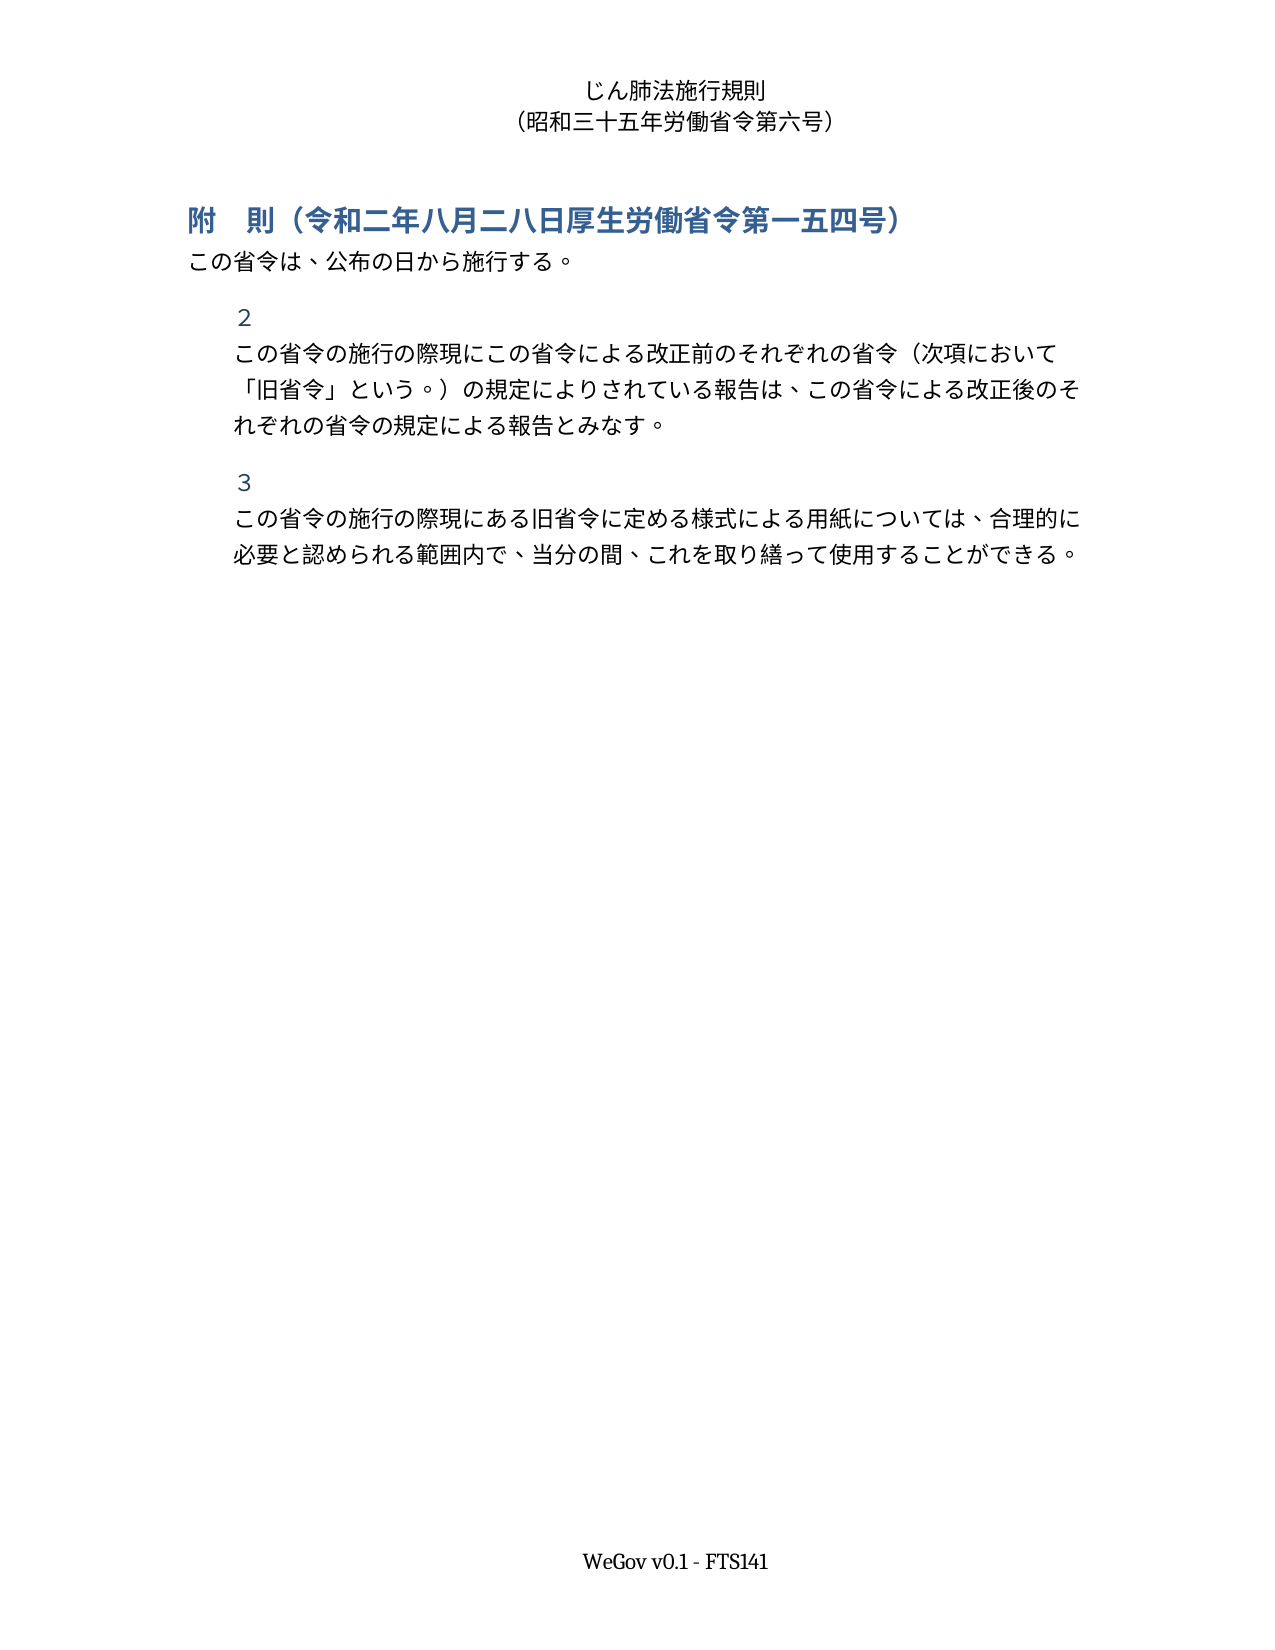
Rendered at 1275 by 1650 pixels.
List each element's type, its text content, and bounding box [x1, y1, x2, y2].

subtitle ３ [233, 467, 1087, 498]
subtitle 附 則（令和二年八月二八日厚生労働省令第一五四号） [187, 200, 1087, 240]
subtitle ２ [233, 302, 1087, 334]
text この省令の施行の際現にある旧省令に定める様式による用紙については、合理的に必要と認められる範囲内で、当分の間、これを取り繕って使用することができる。 [233, 503, 1087, 570]
text この省令の施行の際現にこの省令による改正前のそれぞれの省令（次項において「旧省令」という。）の規定によりされている報告は、この省令による改正後のそれぞれの省令の規定による報告とみなす。 [233, 338, 1087, 441]
text この省令は、公布の日から施行する。 [187, 246, 1087, 277]
